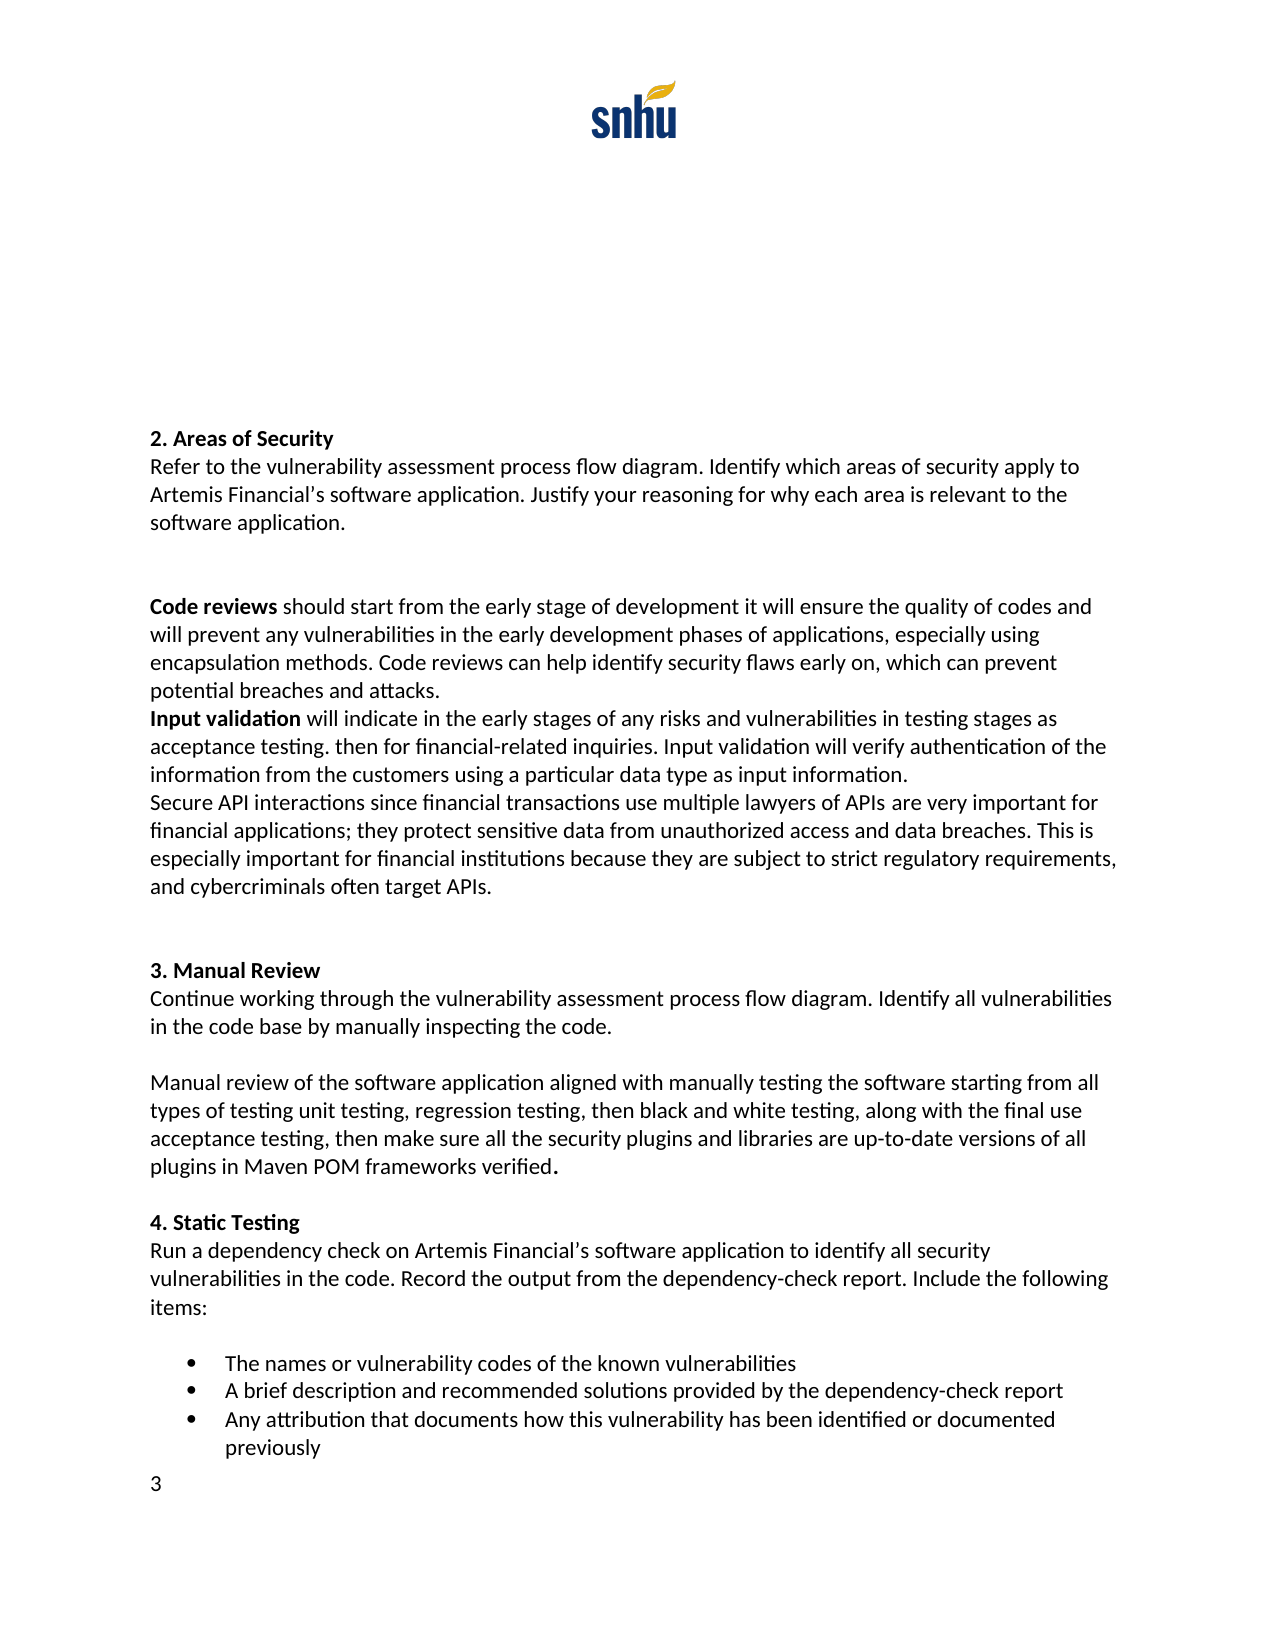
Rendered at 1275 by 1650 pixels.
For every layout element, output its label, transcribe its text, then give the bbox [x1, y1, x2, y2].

list The names or vulnerability codes of the known vulnerabilities [187, 1349, 1125, 1377]
text Code reviews should start from the early stage of development it will ensure the quality of codes and will prevent any vulnerabilities in the early development phases of applications, especially using encapsulation methods. Code reviews can help identify security flaws early on, which can prevent potential breaches and attacks. [150, 592, 1125, 704]
text Manual review of the software application aligned with manually testing the software starting from all types of testing unit testing, regression testing, then black and white testing, along with the final use acceptance testing, then make sure all the security plugins and libraries are up-to-date versions of all plugins in Maven POM frameworks verified. [150, 1068, 1125, 1181]
text 3. Manual Review [150, 956, 1125, 984]
text Input validation will indicate in the early stages of any risks and vulnerabilities in testing stages as acceptance testing. then for financial-related inquiries. Input validation will verify authentication of the information from the customers using a particular data type as input information. [150, 704, 1125, 788]
picture [572, 75, 703, 147]
text 2. Areas of Security [150, 424, 1125, 452]
text Secure API interactions since financial transactions use multiple lawyers of APIs are very important for financial applications; they protect sensitive data from unauthorized access and data breaches. This is especially important for financial institutions because they are subject to strict regulatory requirements, and cybercriminals often target APIs. [150, 788, 1125, 900]
list Any attribution that documents how this vulnerability has been identified or documented previously [187, 1405, 1125, 1461]
text Refer to the vulnerability assessment process flow diagram. Identify which areas of security apply to Artemis Financial’s software application. Justify your reasoning for why each area is relevant to the software application. [150, 452, 1125, 536]
text 4. Static Testing [150, 1208, 1125, 1237]
list A brief description and recommended solutions provided by the dependency-check report [187, 1377, 1125, 1405]
text Continue working through the vulnerability assessment process flow diagram. Identify all vulnerabilities in the code base by manually inspecting the code. [150, 984, 1125, 1040]
text Run a dependency check on Artemis Financial’s software application to identify all security vulnerabilities in the code. Record the output from the dependency-check report. Include the following items: [150, 1237, 1125, 1321]
